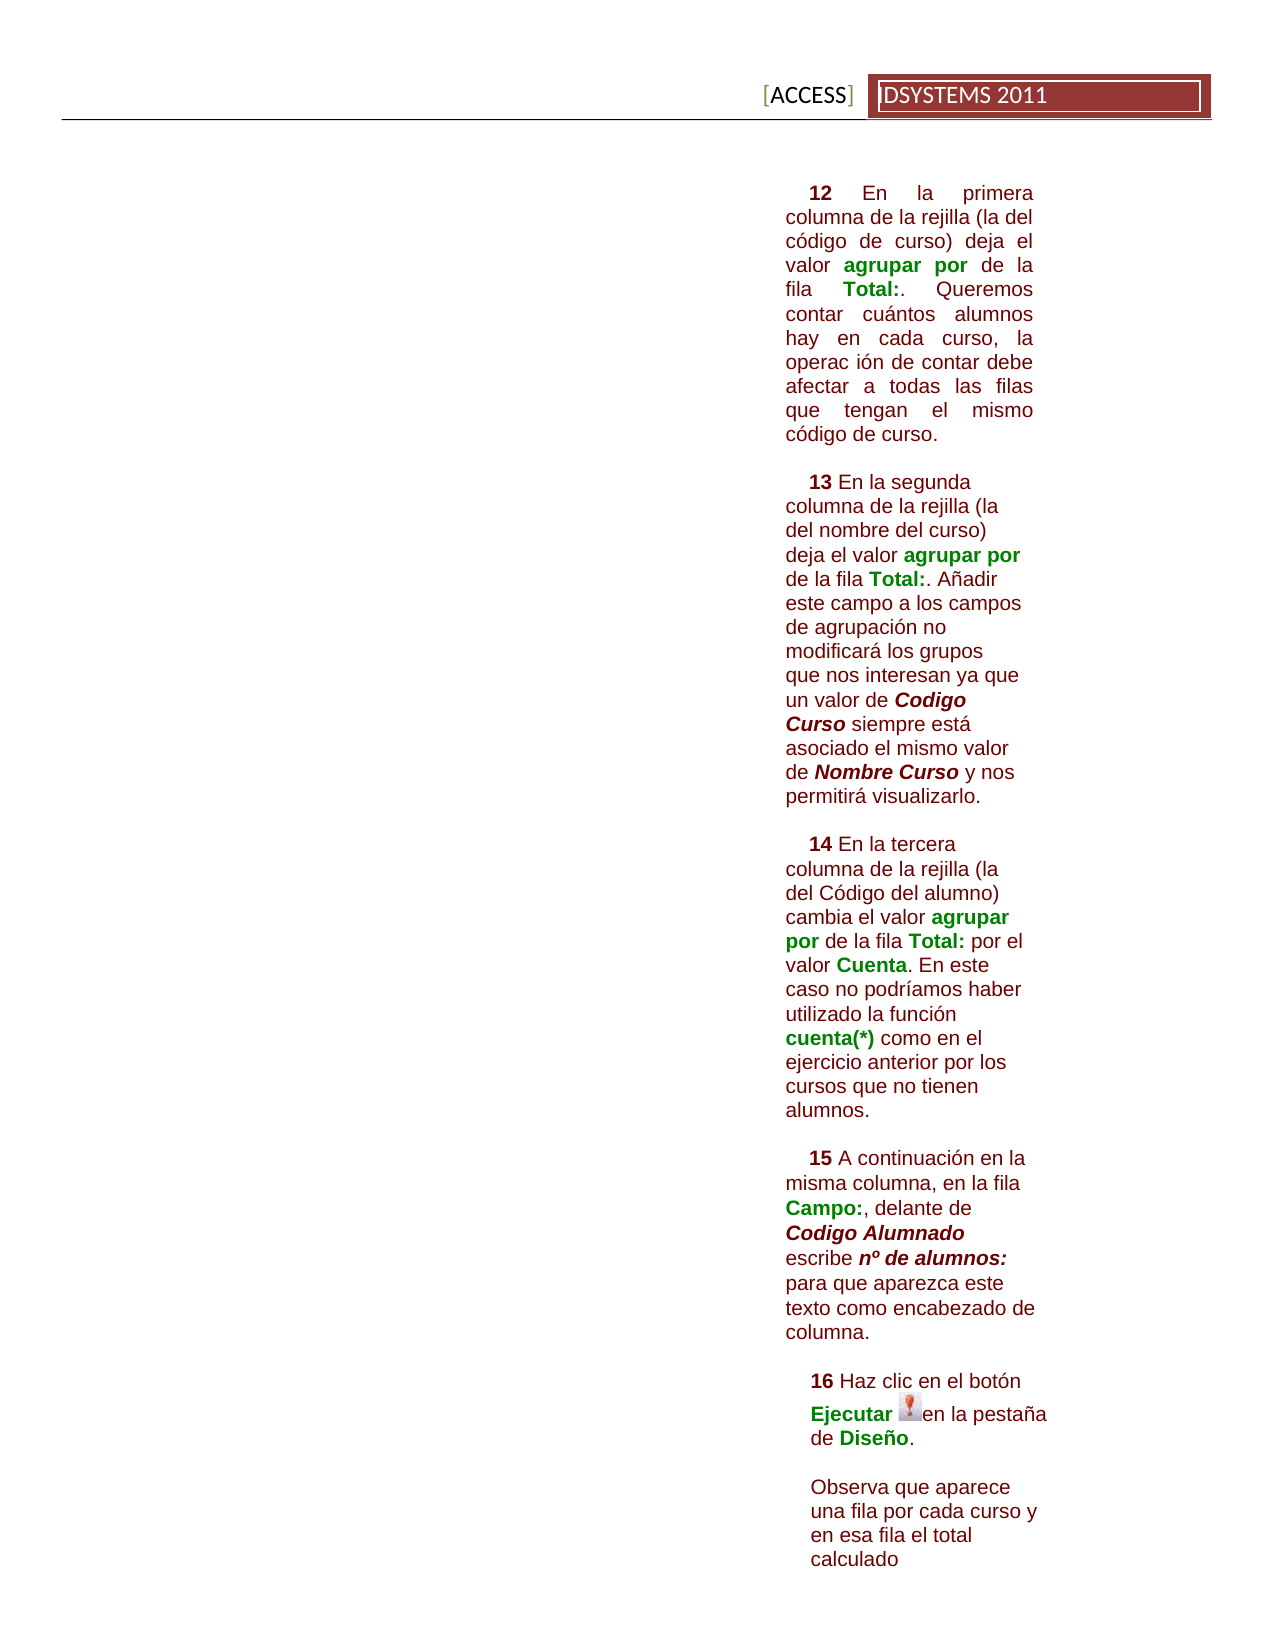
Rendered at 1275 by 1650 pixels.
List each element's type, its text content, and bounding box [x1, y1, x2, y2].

text Observa que aparece una fila por cada curso y en esa fila el total calculado [810, 1474, 1050, 1570]
picture [898, 1392, 922, 1421]
text [ACCESS] IDSYSTEMS 2011 [762, 79, 1050, 109]
text 15 A continuación en la misma columna, en la fila Campo:, delante de Codigo Alumnado escribe nº de alumnos: para que aparezca este texto como encabezado de columna. [785, 1146, 1037, 1344]
text 12 En la primera columna de la rejilla (la del código de curso) deja el valor agrupar por de la fila Total:. Queremos contar cuántos alumnos hay en cada curso, la operac ión de contar debe afectar a todas las filas que tengan el mismo código de curso. [785, 181, 1033, 446]
text 16 Haz clic en el botón Ejecutar en la pestaña de Diseño. [810, 1369, 1050, 1449]
text 13 En la segunda columna de la rejilla (la del nombre del curso) deja el valor agrupar por de la fila Total:. Añadir este campo a los campos de agrupación no modificará los grupos que nos interesan ya que un valor de Codigo Curso siempre está asociado el mismo valor de Nombre Curso y nos permitirá visualizarlo. [785, 470, 1023, 808]
text 14 En la tercera columna de la rejilla (la del Código del alumno) cambia el valor agrupar por de la fila Total: por el valor Cuenta. En este caso no podríamos haber utilizado la función cuenta(*) como en el ejercicio anterior por los cursos que no tienen alumnos. [785, 832, 1031, 1122]
